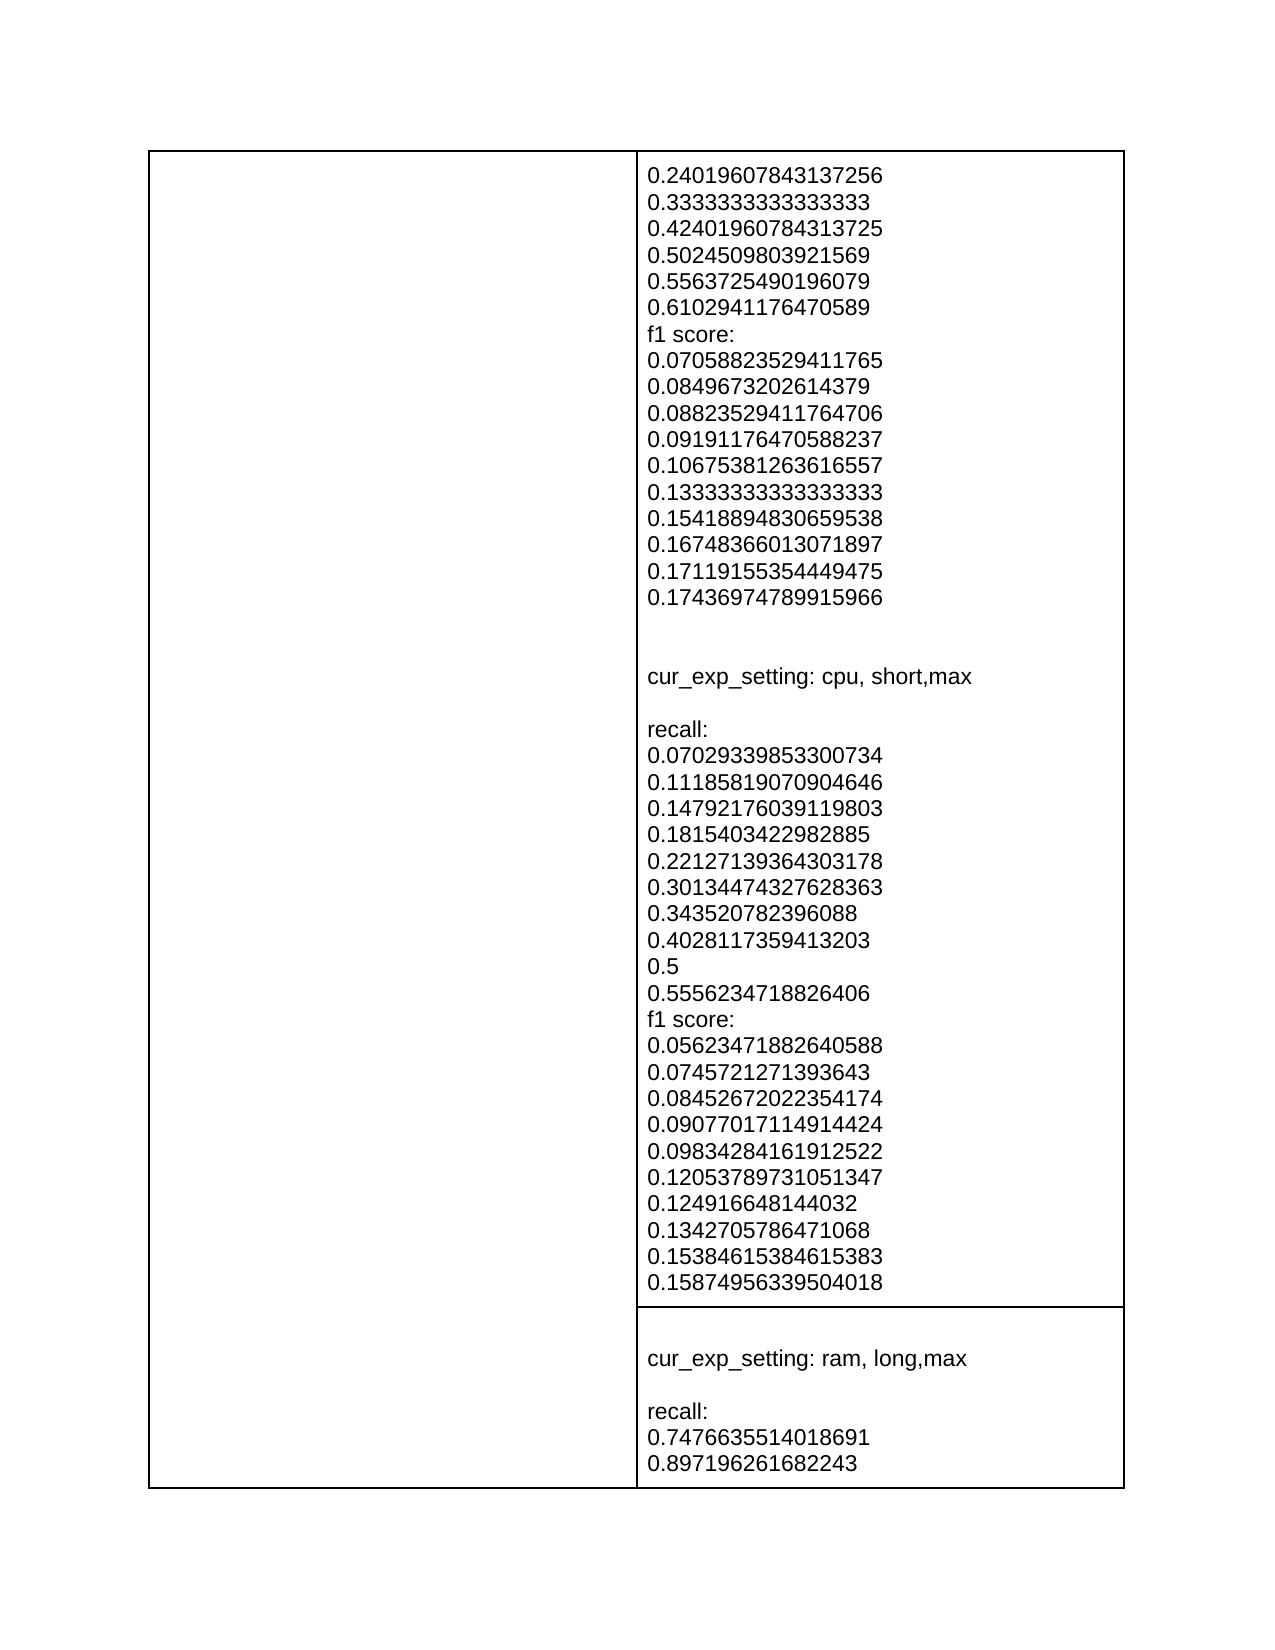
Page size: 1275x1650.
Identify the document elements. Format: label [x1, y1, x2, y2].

table_cell [150, 152, 636, 1487]
table_cell [638, 152, 1123, 1306]
table_cell [638, 1308, 1123, 1487]
